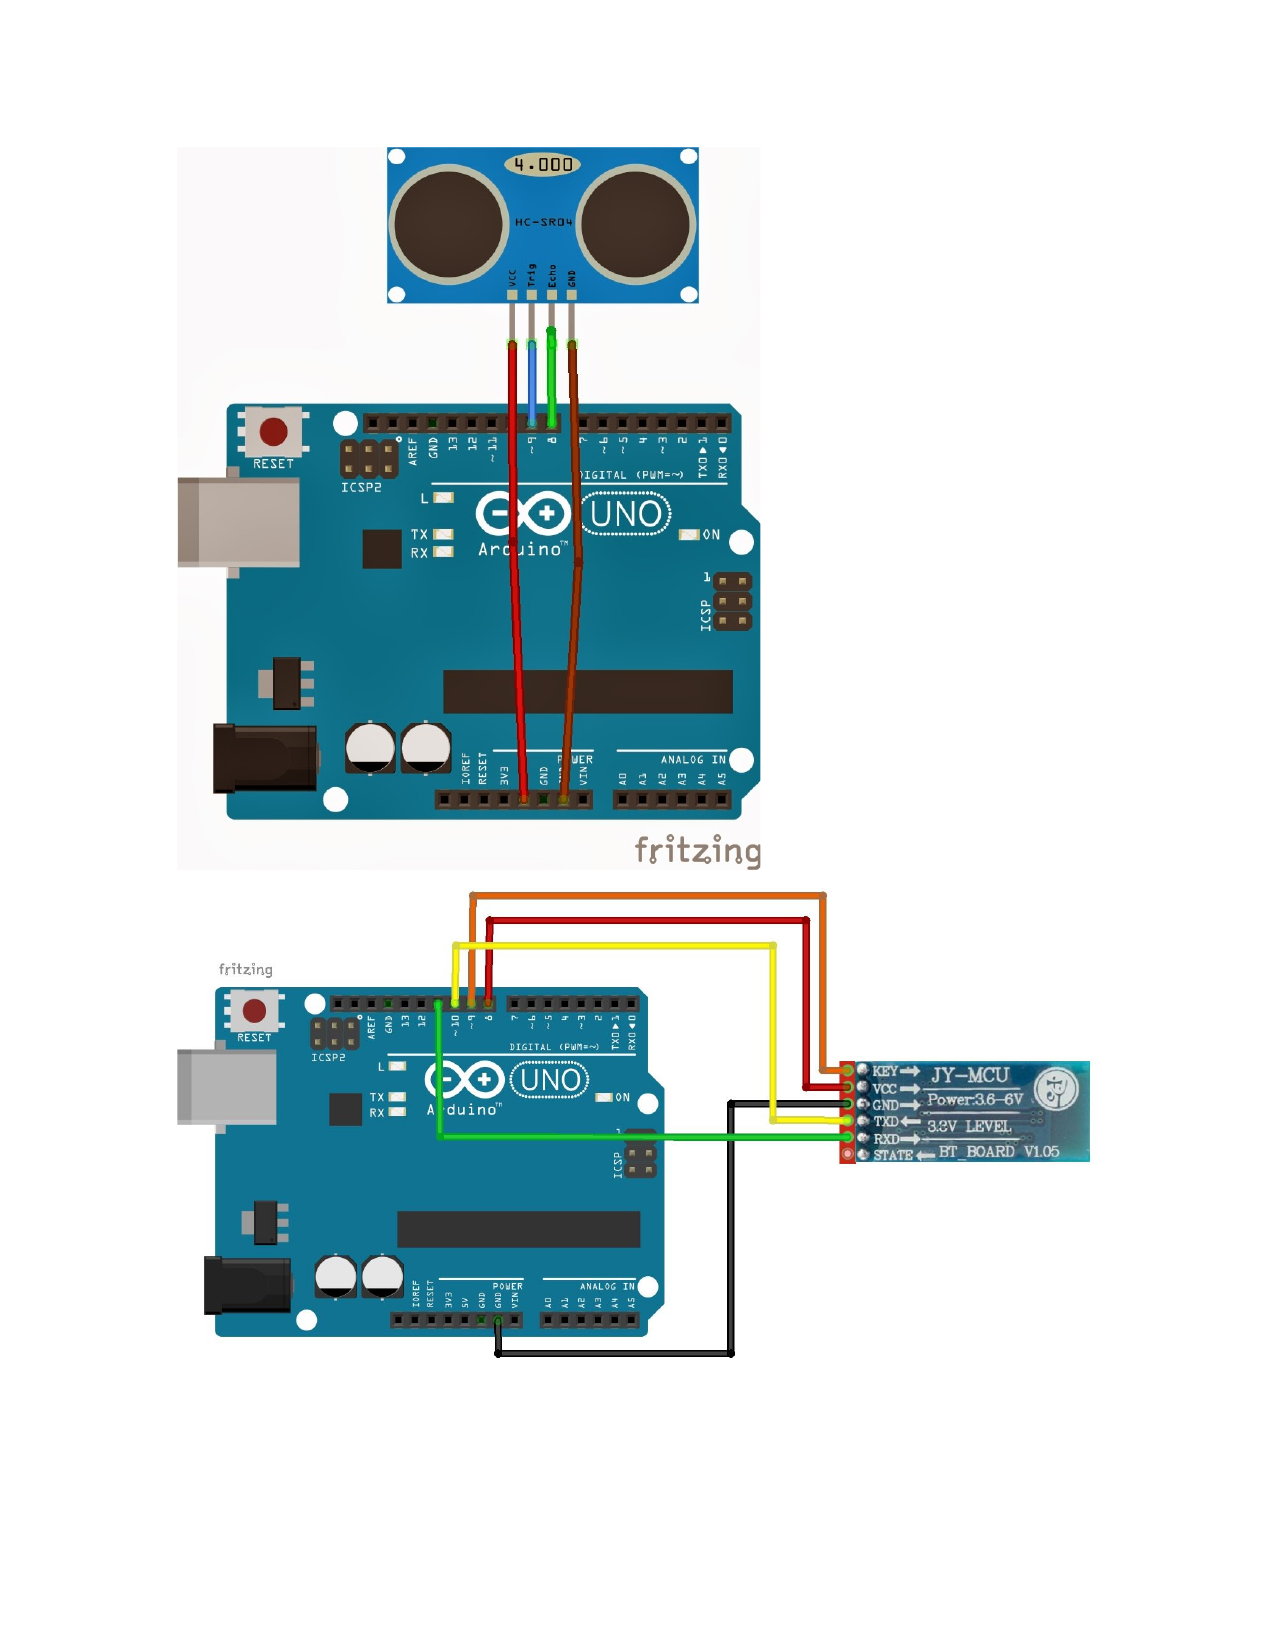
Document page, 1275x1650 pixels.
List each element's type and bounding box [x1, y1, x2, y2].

picture [177, 888, 1098, 1373]
picture [177, 147, 761, 870]
picture [755, 755, 761, 776]
picture [676, 526, 722, 544]
